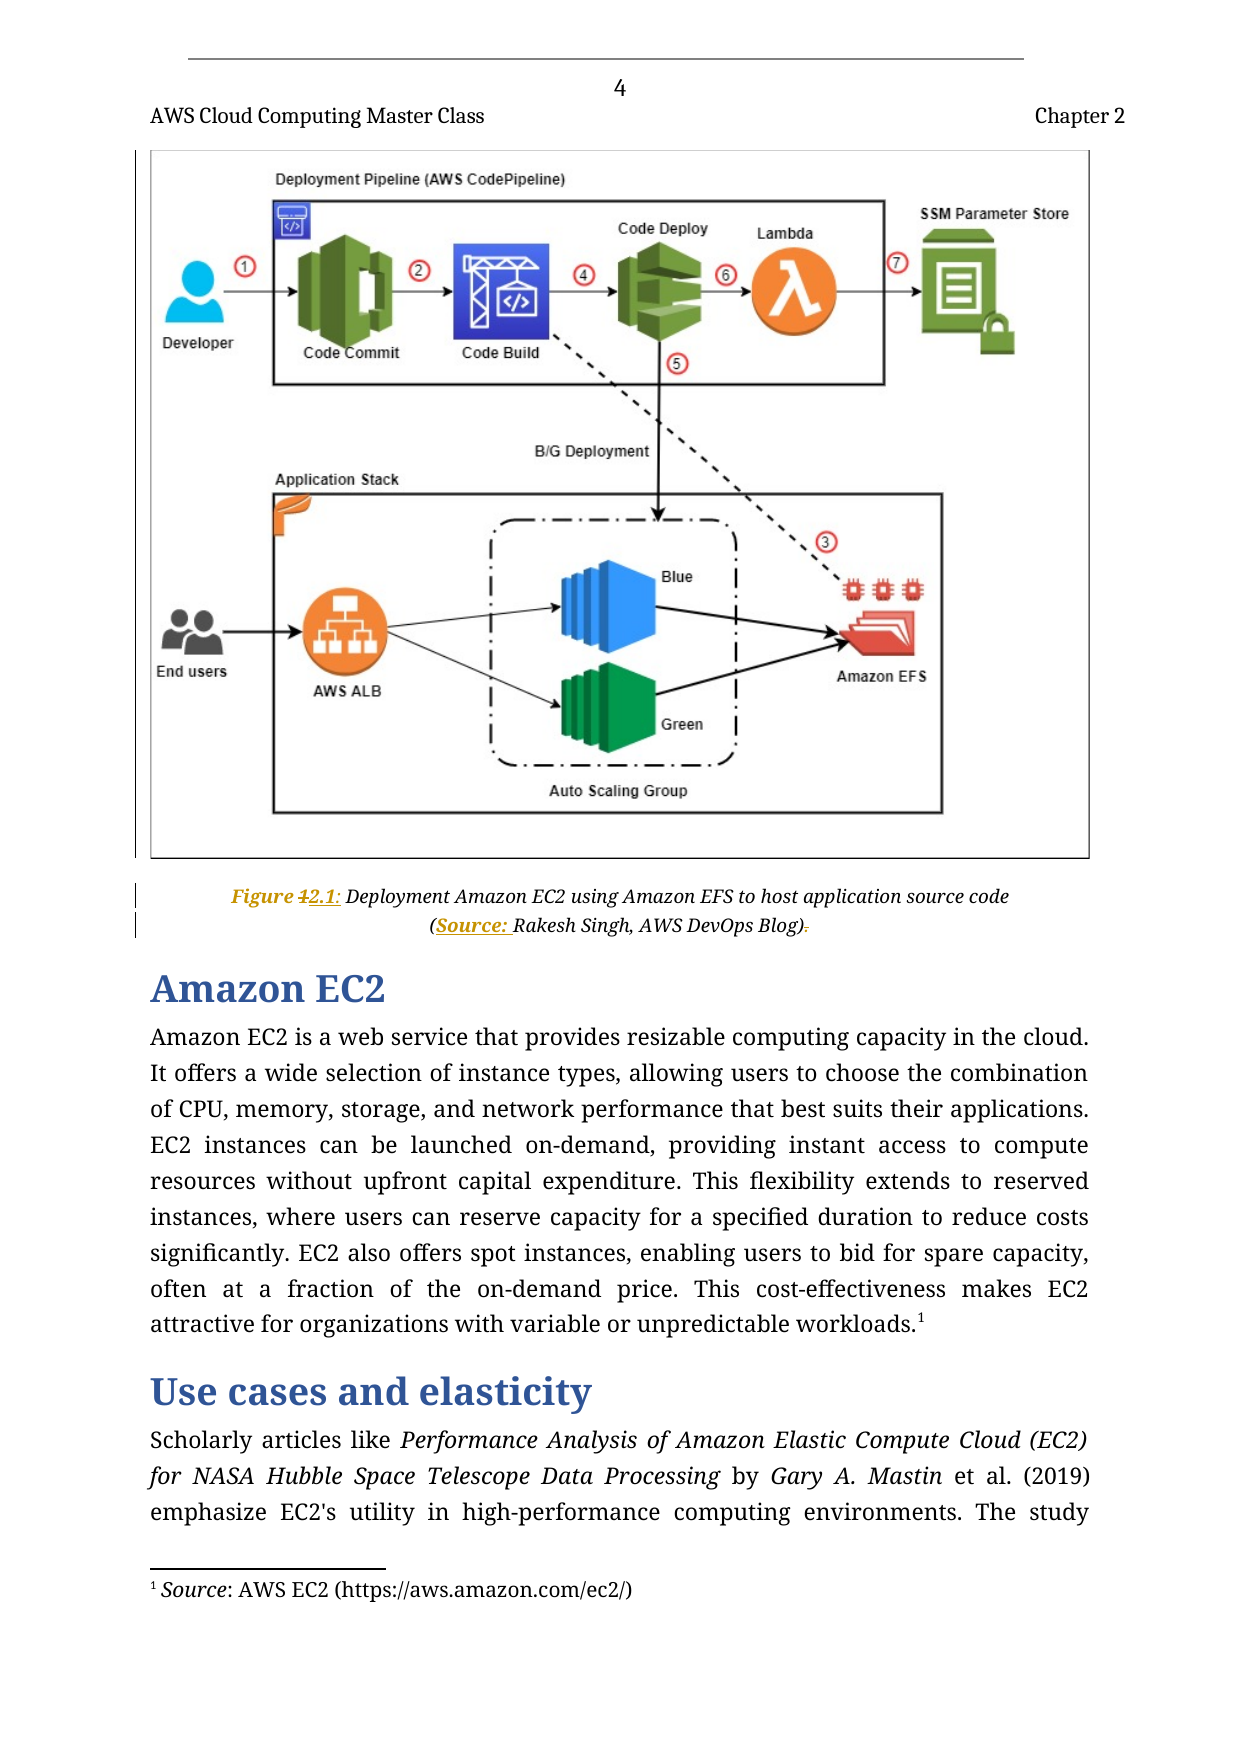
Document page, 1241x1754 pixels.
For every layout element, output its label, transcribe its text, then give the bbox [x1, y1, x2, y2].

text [150, 1424, 1090, 1527]
subtitle Use cases and elasticity [150, 1365, 1090, 1416]
text (Rakesh Singh, AWS DevOps Blog) [150, 912, 1090, 938]
text Figure Deployment Amazon EC2 using Amazon EFS to host application source code [150, 883, 1090, 908]
subtitle Amazon EC2 [150, 962, 1090, 1013]
text Amazon EC2 is a web service that provides resizable computing capacity in the cloud. It offers a wide selection of instance types, allowing users to choose the combination of CPU, memory, storage, and network performance that best suits their applications. EC2 instances can be launched on-demand, providing instant access to compute resources without upfront capital expenditure. This flexibility extends to reserved instances, where users can reserve capacity for a specified duration to reduce costs significantly. EC2 also offers spot instances, enabling users to bid for spare capacity, often at a fraction of the on-demand price. This cost-effectiveness makes EC2 attractive for organizations with variable or unpredictable workloads. [150, 1021, 1090, 1340]
picture [150, 150, 1090, 859]
